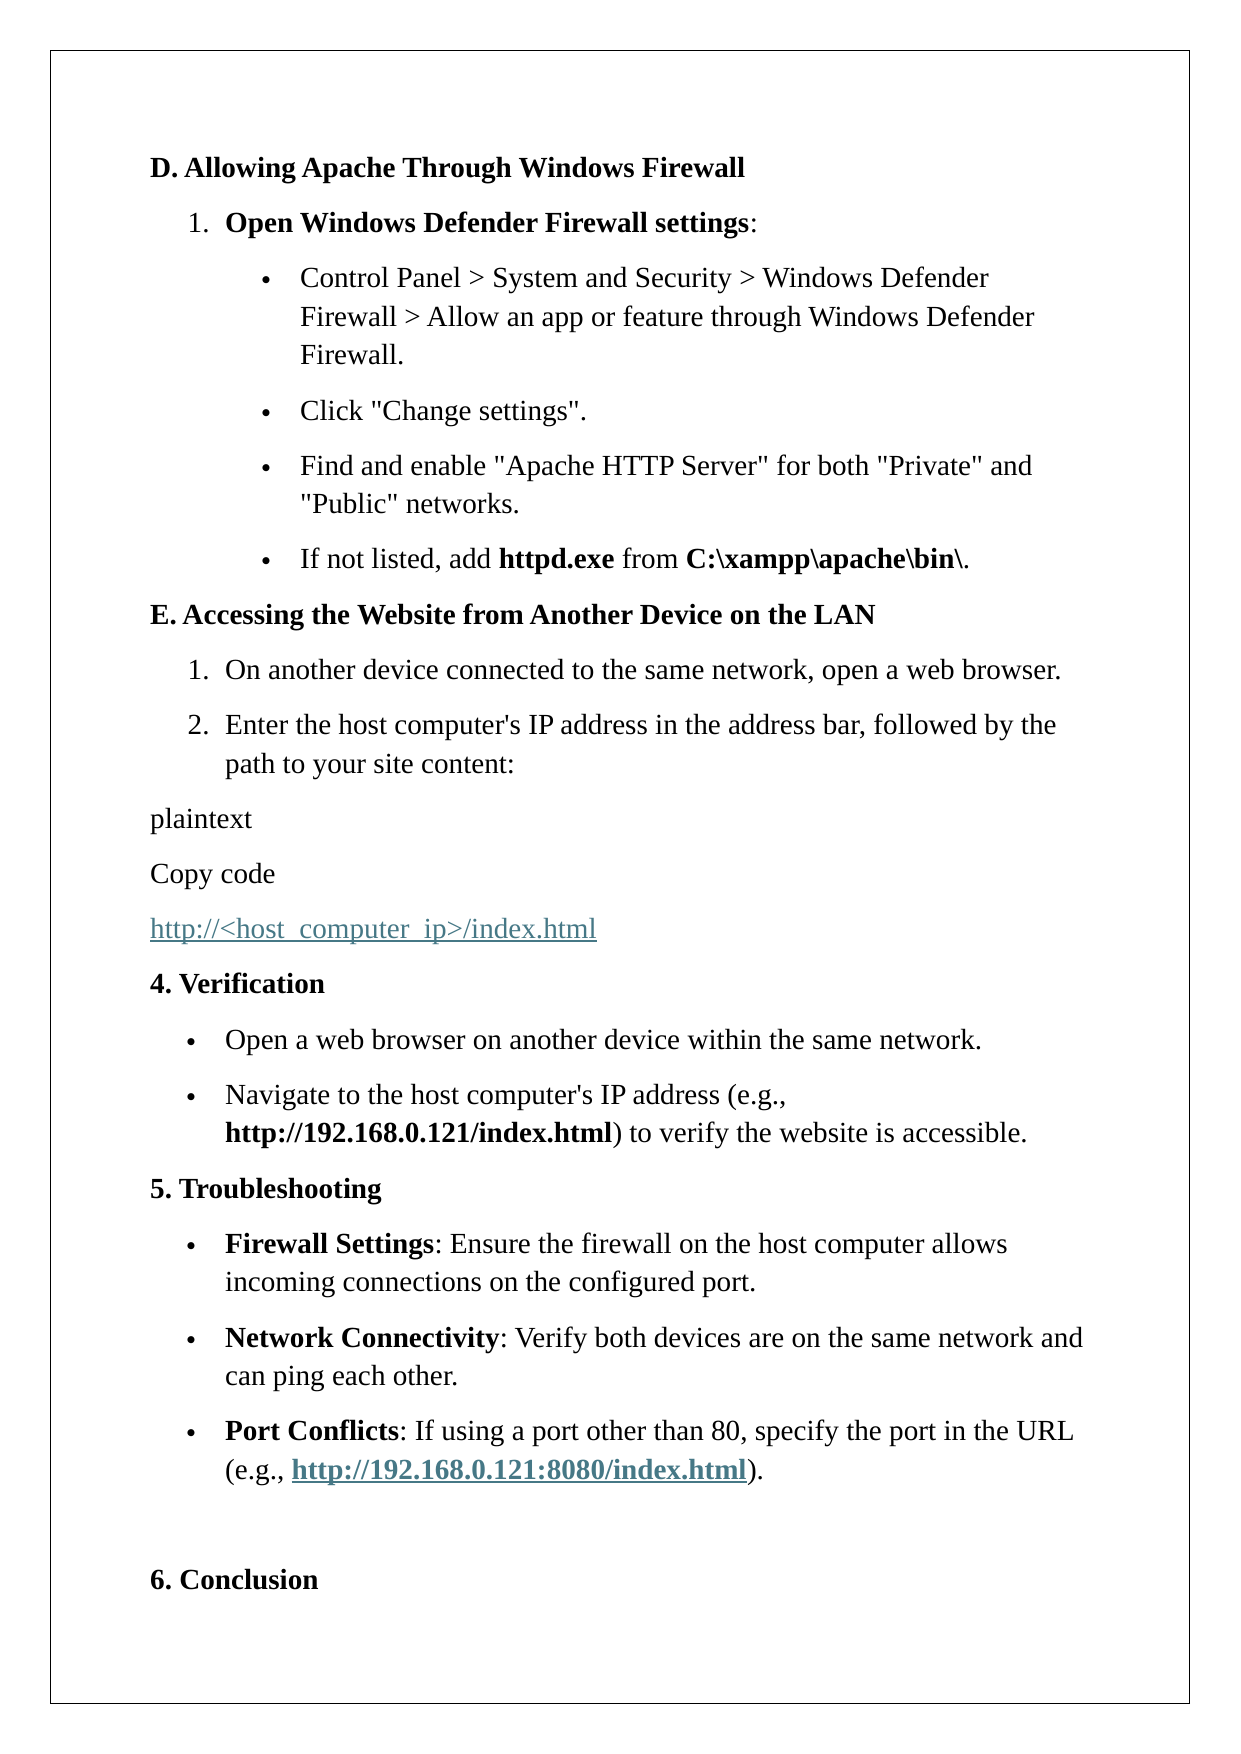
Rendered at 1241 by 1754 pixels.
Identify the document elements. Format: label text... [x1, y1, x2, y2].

text E. Accessing the Website from Another Device on the LAN [150, 597, 1090, 630]
text 6. Conclusion [150, 1562, 1090, 1596]
text http://<host_computer_ip>/index.html [150, 911, 1090, 945]
list Navigate to the host computer's IP address (e.g., http://192.168.0.121/index.html) to verify the website is accessible. [187, 1077, 1090, 1149]
list Enter the host computer's IP address in the address bar, followed by the path to your site content: [187, 707, 1090, 779]
text Copy code [150, 856, 1090, 890]
text plaintext [150, 801, 1090, 834]
list Network Connectivity: Verify both devices are on the same network and can ping each other. [187, 1320, 1090, 1392]
text 4. Verification [150, 967, 1090, 1000]
list Find and enable "Apache HTTP Server" for both "Private" and "Public" networks. [262, 448, 1090, 520]
list Control Panel > System and Security > Windows Defender Firewall > Allow an app or feature through Windows Defender Firewall. [262, 260, 1090, 371]
list Open a web browser on another device within the same network. [187, 1022, 1090, 1055]
list Click "Change settings". [262, 393, 1090, 426]
list On another device connected to the same network, open a web browser. [187, 652, 1090, 686]
list Port Conflicts: If using a port other than 80, specify the port in the URL (e.g., http://192.168.0.121:8080/index.html). [187, 1413, 1090, 1486]
text D. Allowing Apache Through Windows Firewall [150, 150, 1090, 183]
list Firewall Settings: Ensure the firewall on the host computer allows incoming connections on the configured port. [187, 1226, 1090, 1298]
list If not listed, add httpd.exe from C:\xampp\apache\bin\. [262, 542, 1090, 575]
text 5. Troubleshooting [150, 1171, 1090, 1204]
list Open Windows Defender Firewall settings: [187, 205, 1090, 239]
